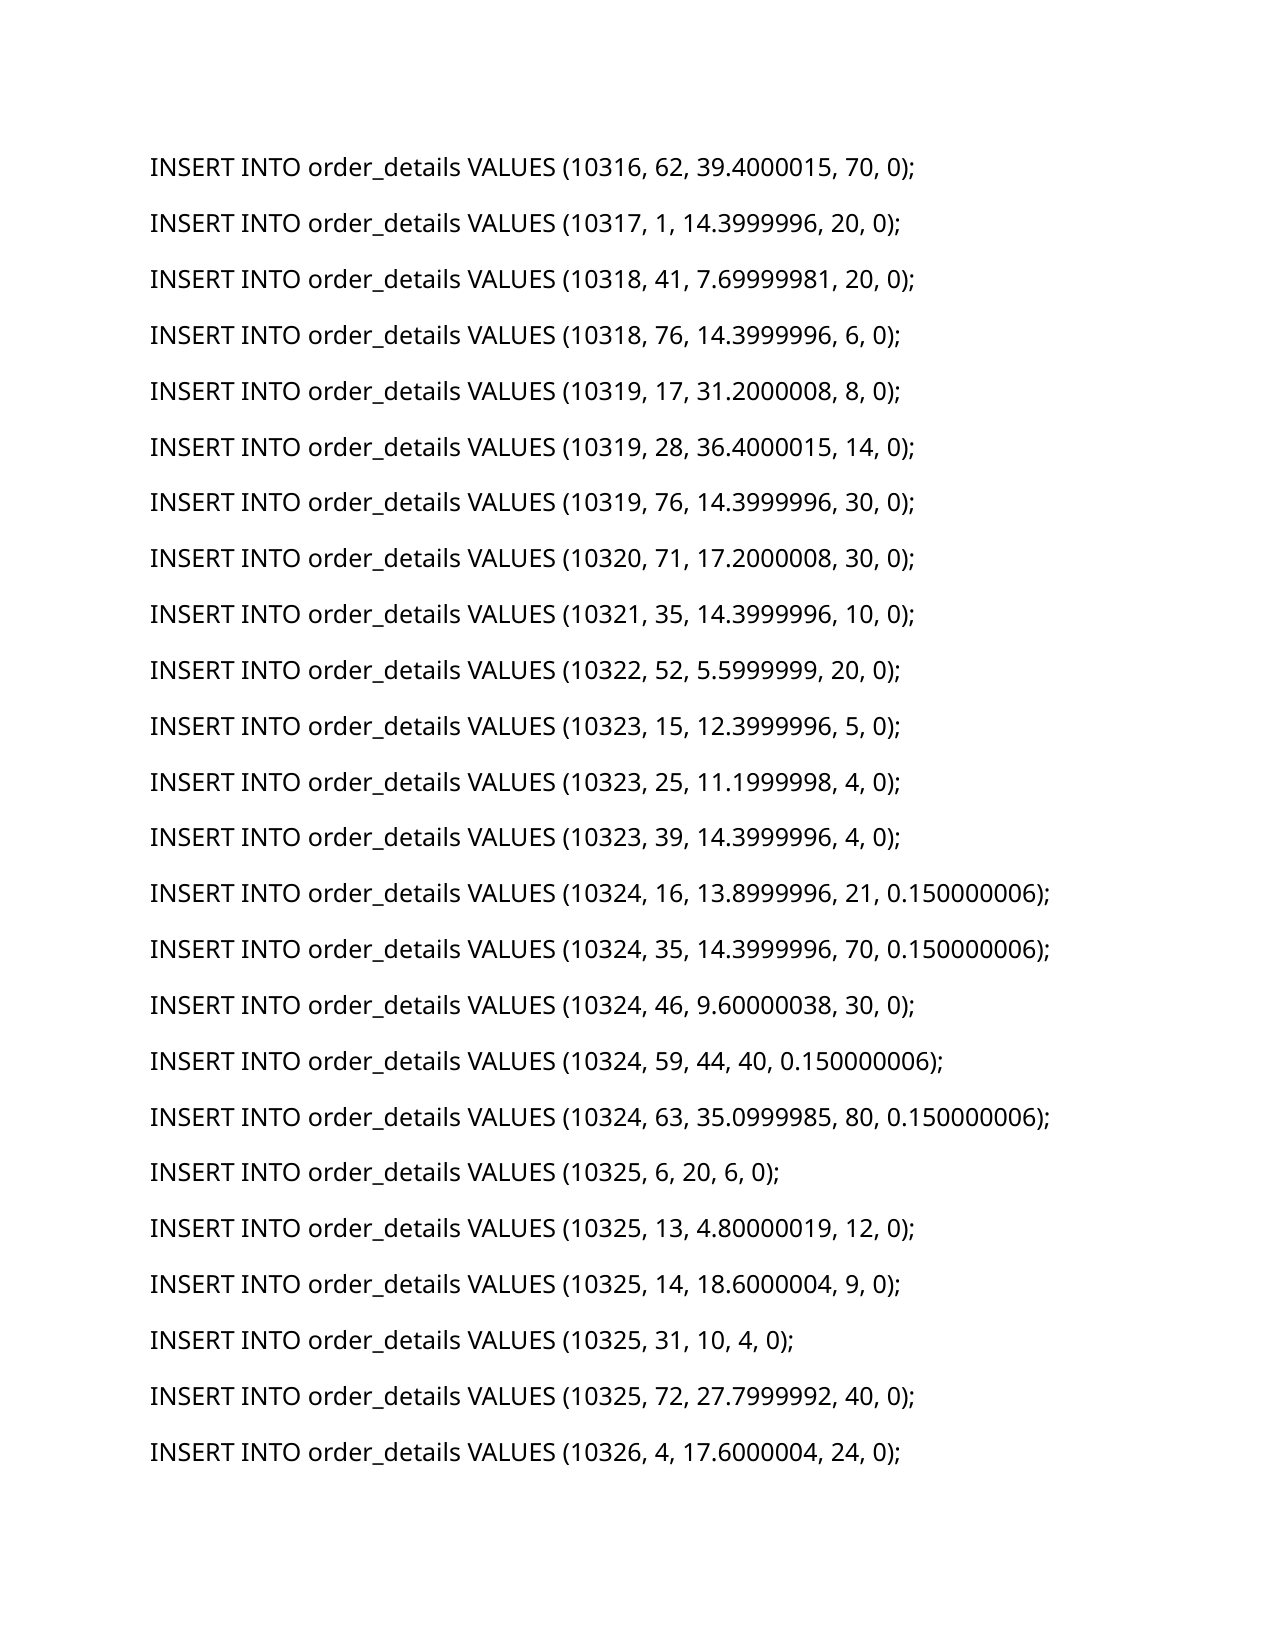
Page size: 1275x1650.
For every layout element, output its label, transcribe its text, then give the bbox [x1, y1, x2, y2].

text INSERT INTO order_details VALUES (10319, 28, 36.4000015, 14, 0); [150, 429, 1125, 463]
text INSERT INTO order_details VALUES (10323, 15, 12.3999996, 5, 0); [150, 708, 1125, 742]
text INSERT INTO order_details VALUES (10325, 31, 10, 4, 0); [150, 1322, 1125, 1357]
text INSERT INTO order_details VALUES (10324, 16, 13.8999996, 21, 0.150000006); [150, 876, 1125, 910]
text INSERT INTO order_details VALUES (10324, 59, 44, 40, 0.150000006); [150, 1043, 1125, 1077]
text INSERT INTO order_details VALUES (10318, 41, 7.69999981, 20, 0); [150, 262, 1125, 296]
text INSERT INTO order_details VALUES (10320, 71, 17.2000008, 30, 0); [150, 541, 1125, 575]
text INSERT INTO order_details VALUES (10324, 35, 14.3999996, 70, 0.150000006); [150, 932, 1125, 966]
text INSERT INTO order_details VALUES (10324, 63, 35.0999985, 80, 0.150000006); [150, 1099, 1125, 1133]
text INSERT INTO order_details VALUES (10323, 39, 14.3999996, 4, 0); [150, 820, 1125, 854]
text INSERT INTO order_details VALUES (10325, 72, 27.7999992, 40, 0); [150, 1378, 1125, 1412]
text INSERT INTO order_details VALUES (10323, 25, 11.1999998, 4, 0); [150, 764, 1125, 798]
text INSERT INTO order_details VALUES (10318, 76, 14.3999996, 6, 0); [150, 317, 1125, 352]
text INSERT INTO order_details VALUES (10321, 35, 14.3999996, 10, 0); [150, 597, 1125, 631]
text INSERT INTO order_details VALUES (10317, 1, 14.3999996, 20, 0); [150, 206, 1125, 240]
text INSERT INTO order_details VALUES (10319, 76, 14.3999996, 30, 0); [150, 485, 1125, 519]
text INSERT INTO order_details VALUES (10325, 13, 4.80000019, 12, 0); [150, 1211, 1125, 1245]
text INSERT INTO order_details VALUES (10324, 46, 9.60000038, 30, 0); [150, 987, 1125, 1022]
text INSERT INTO order_details VALUES (10325, 6, 20, 6, 0); [150, 1155, 1125, 1189]
text INSERT INTO order_details VALUES (10322, 52, 5.5999999, 20, 0); [150, 652, 1125, 687]
text INSERT INTO order_details VALUES (10316, 62, 39.4000015, 70, 0); [150, 150, 1125, 184]
text INSERT INTO order_details VALUES (10326, 4, 17.6000004, 24, 0); [150, 1434, 1125, 1468]
text INSERT INTO order_details VALUES (10319, 17, 31.2000008, 8, 0); [150, 373, 1125, 407]
text INSERT INTO order_details VALUES (10325, 14, 18.6000004, 9, 0); [150, 1267, 1125, 1301]
